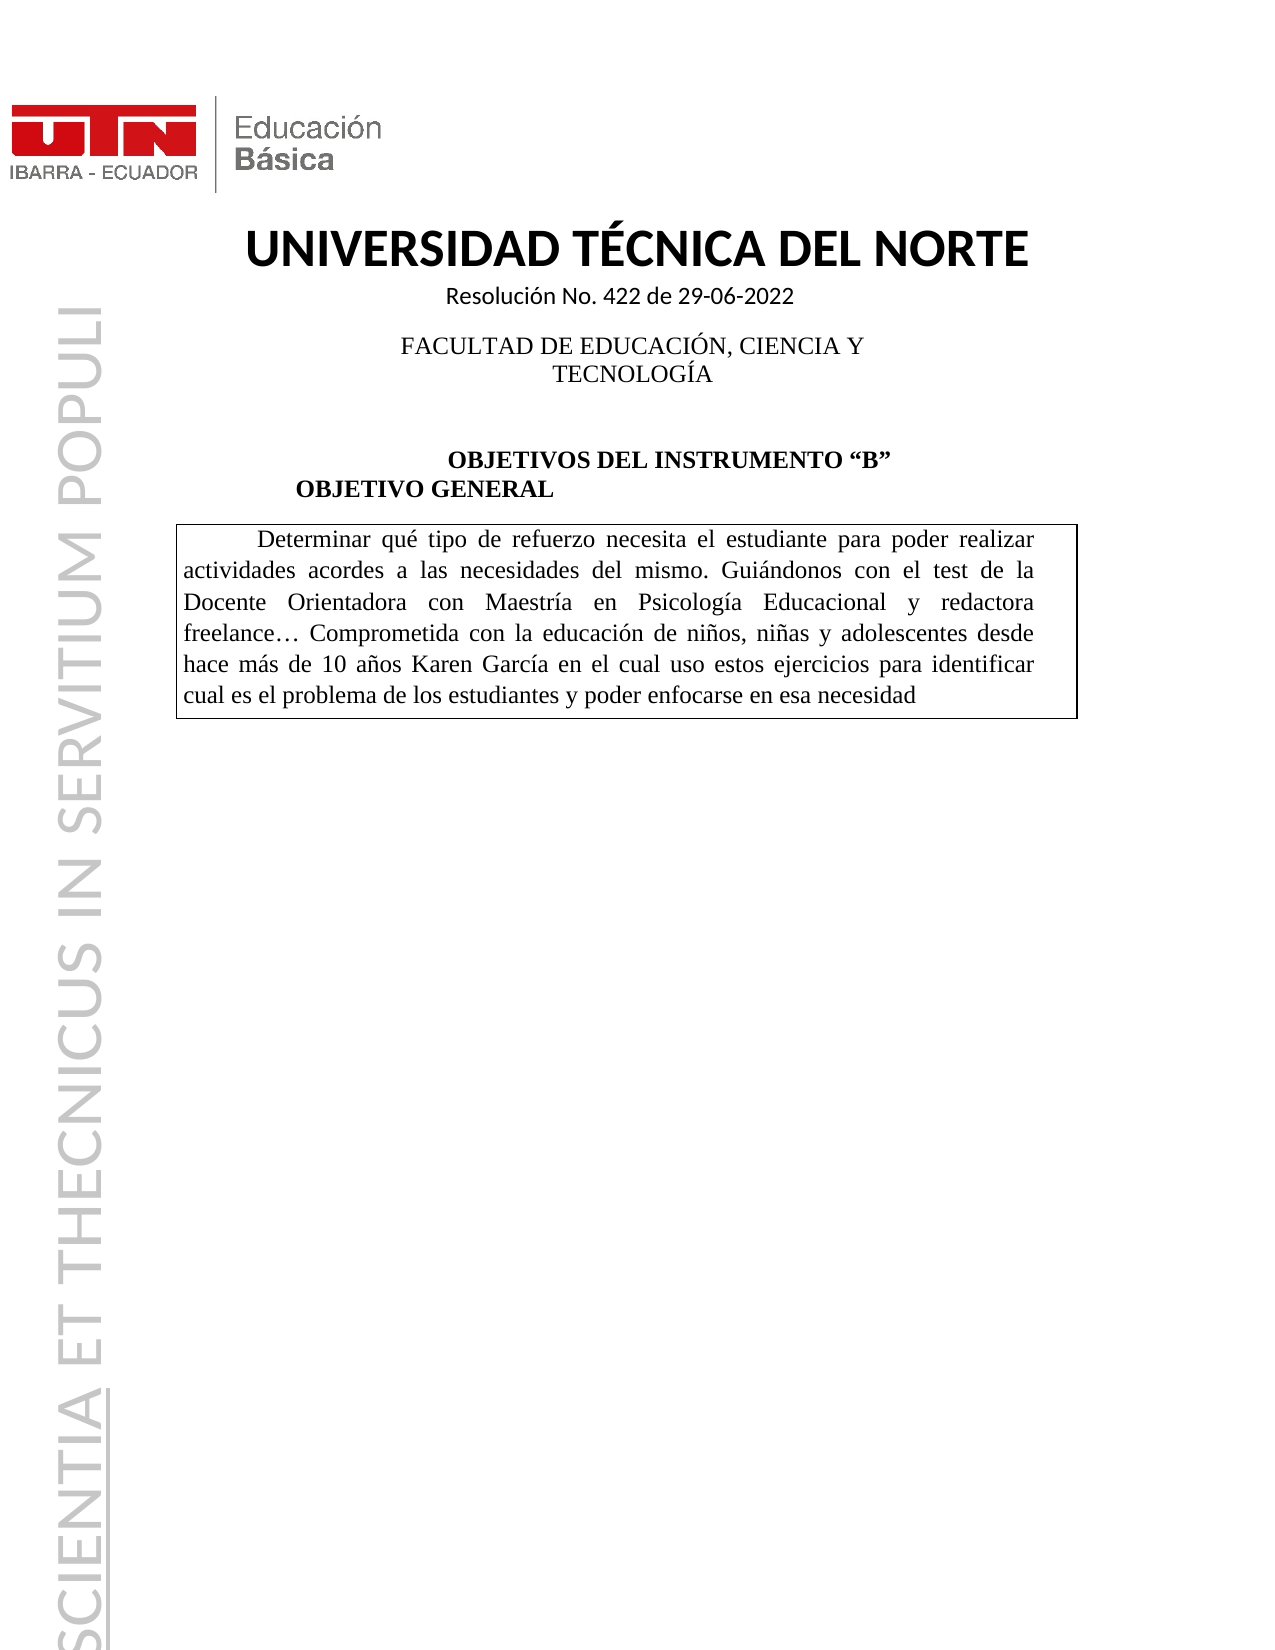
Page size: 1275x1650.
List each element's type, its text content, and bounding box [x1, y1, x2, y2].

text FACULTAD DE EDUCACIÓN, CIENCIA Y TECNOLOGÍA [350, 331, 915, 388]
text UNIVERSIDAD TÉCNICA DEL NORTE [177, 214, 1098, 280]
picture [0, 73, 471, 216]
text OBJETIVOS DEL INSTRUMENTO “B” [177, 445, 891, 474]
text Resolución No. 422 de 29-06-2022 [177, 280, 1098, 310]
text OBJETIVO GENERAL [177, 474, 891, 503]
